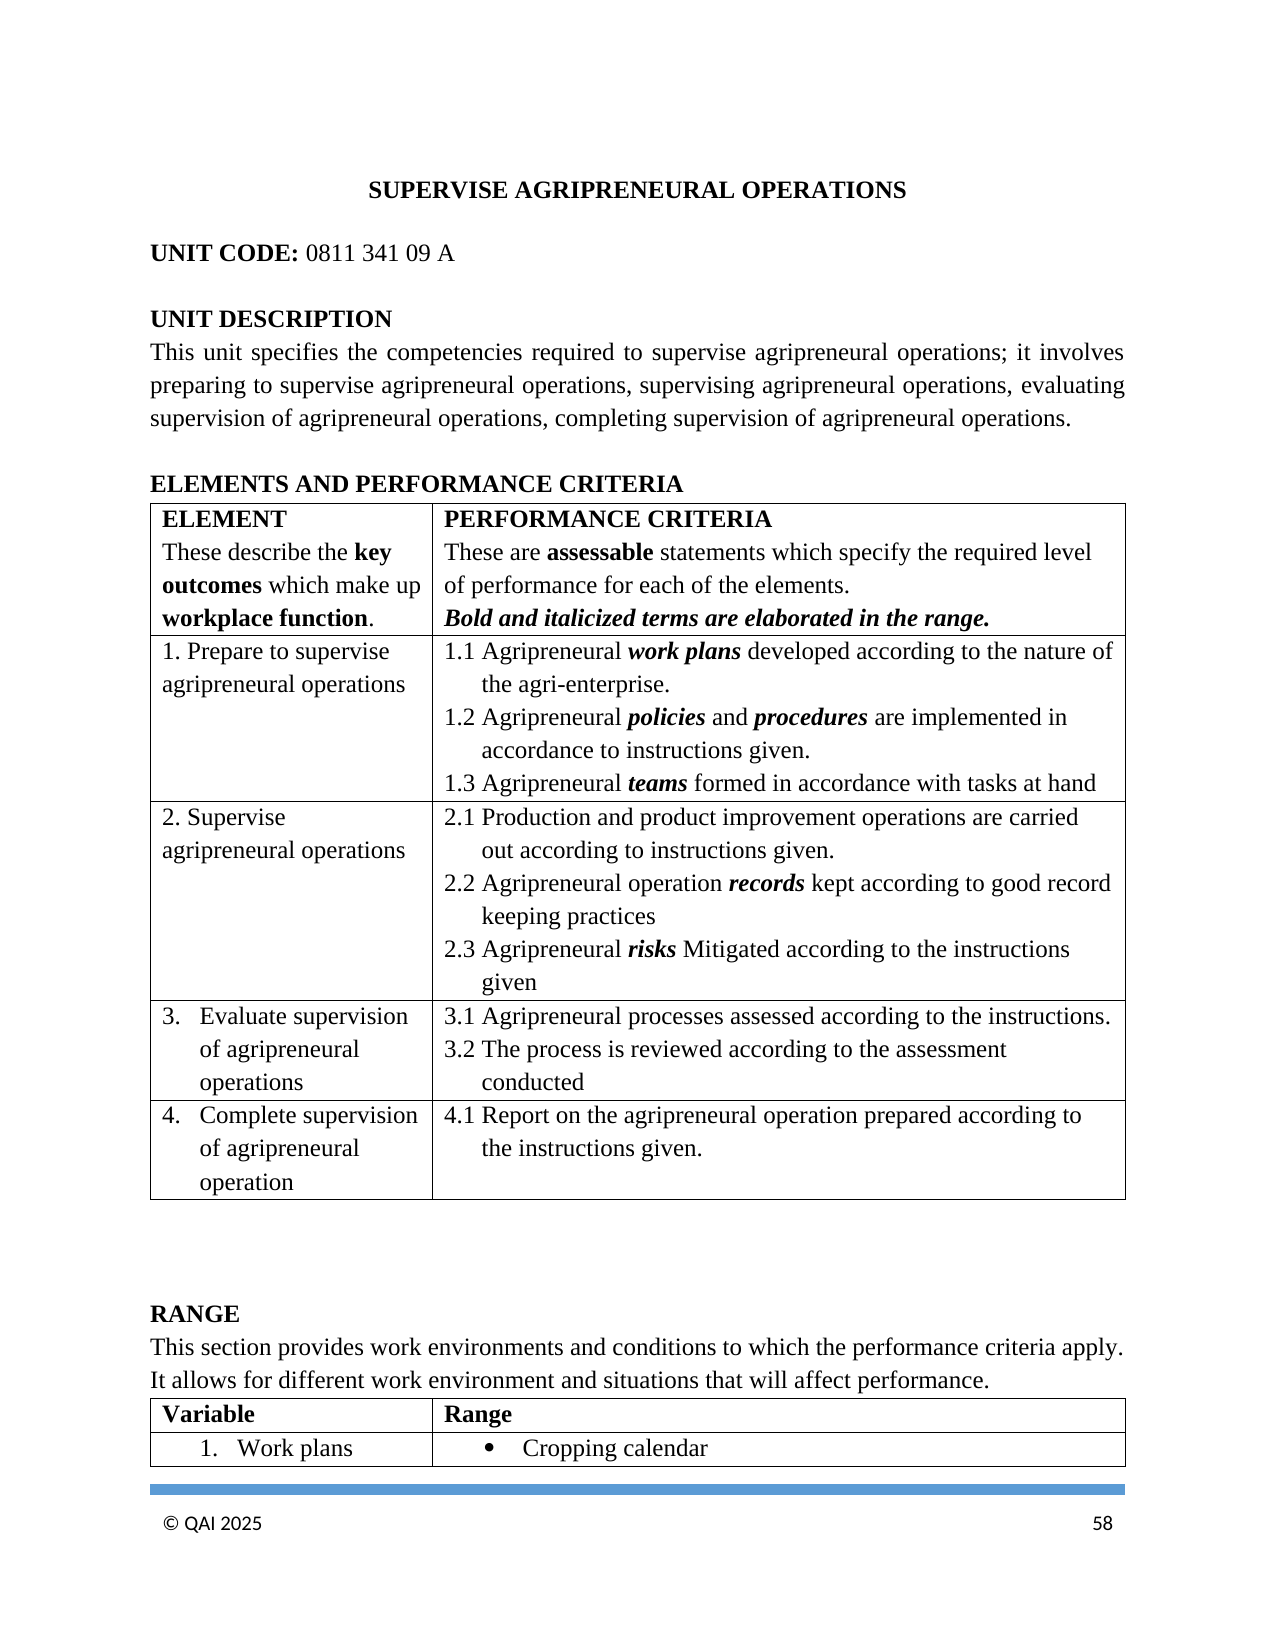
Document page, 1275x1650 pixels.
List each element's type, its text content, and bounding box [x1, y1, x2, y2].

subtitle SUPERVISE AGRIPRENEURAL OPERATIONS [150, 175, 1125, 204]
text RANGE [150, 1299, 1125, 1328]
table_cell Agripreneural processes assessed according to the instructions. The process is reviewed according to the assessment conducted [433, 1001, 1125, 1099]
text UNIT DESCRIPTION [150, 304, 1125, 333]
text ELEMENTS AND PERFORMANCE CRITERIA [150, 469, 1125, 498]
table_cell 2. Supervise agripreneural operations [151, 802, 432, 1000]
table_cell Complete supervision of agripreneural operation [151, 1101, 432, 1199]
table_cell Evaluate supervision of agripreneural operations [151, 1001, 432, 1099]
table_cell Production and product improvement operations are carried out according to instructions given. Agripreneural operation records kept according to good record keeping practices Agripreneural risks Mitigated according to the instructions given [433, 802, 1125, 1000]
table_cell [433, 1433, 1125, 1466]
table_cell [151, 1433, 432, 1466]
table_header ELEMENT These describe the key outcomes which make up workplace function. [151, 504, 432, 635]
table_header Variable [151, 1399, 432, 1432]
table_cell Agripreneural work plans developed according to the nature of the agri-enterprise. Agripreneural policies and procedures are implemented in accordance to instructions given. Agripreneural teams formed in accordance with tasks at hand [433, 636, 1125, 801]
table_cell 1. Prepare to supervise agripreneural operations [151, 636, 432, 801]
table_header Range [433, 1399, 1125, 1432]
text This unit specifies the competencies required to supervise agripreneural operations; it involves preparing to supervise agripreneural operations, supervising agripreneural operations, evaluating supervision of agripreneural operations, completing supervision of agripreneural operations. [150, 337, 1125, 432]
table_header PERFORMANCE CRITERIA These are assessable statements which specify the required level of performance for each of the elements. Bold and italicized terms are elaborated in the range. [433, 504, 1125, 635]
text This section provides work environments and conditions to which the performance criteria apply. It allows for different work environment and situations that will affect performance. [150, 1332, 1125, 1394]
text UNIT CODE: 0811 341 09 A [150, 238, 1125, 267]
table_cell Report on the agripreneural operation prepared according to the instructions given. [433, 1101, 1125, 1199]
